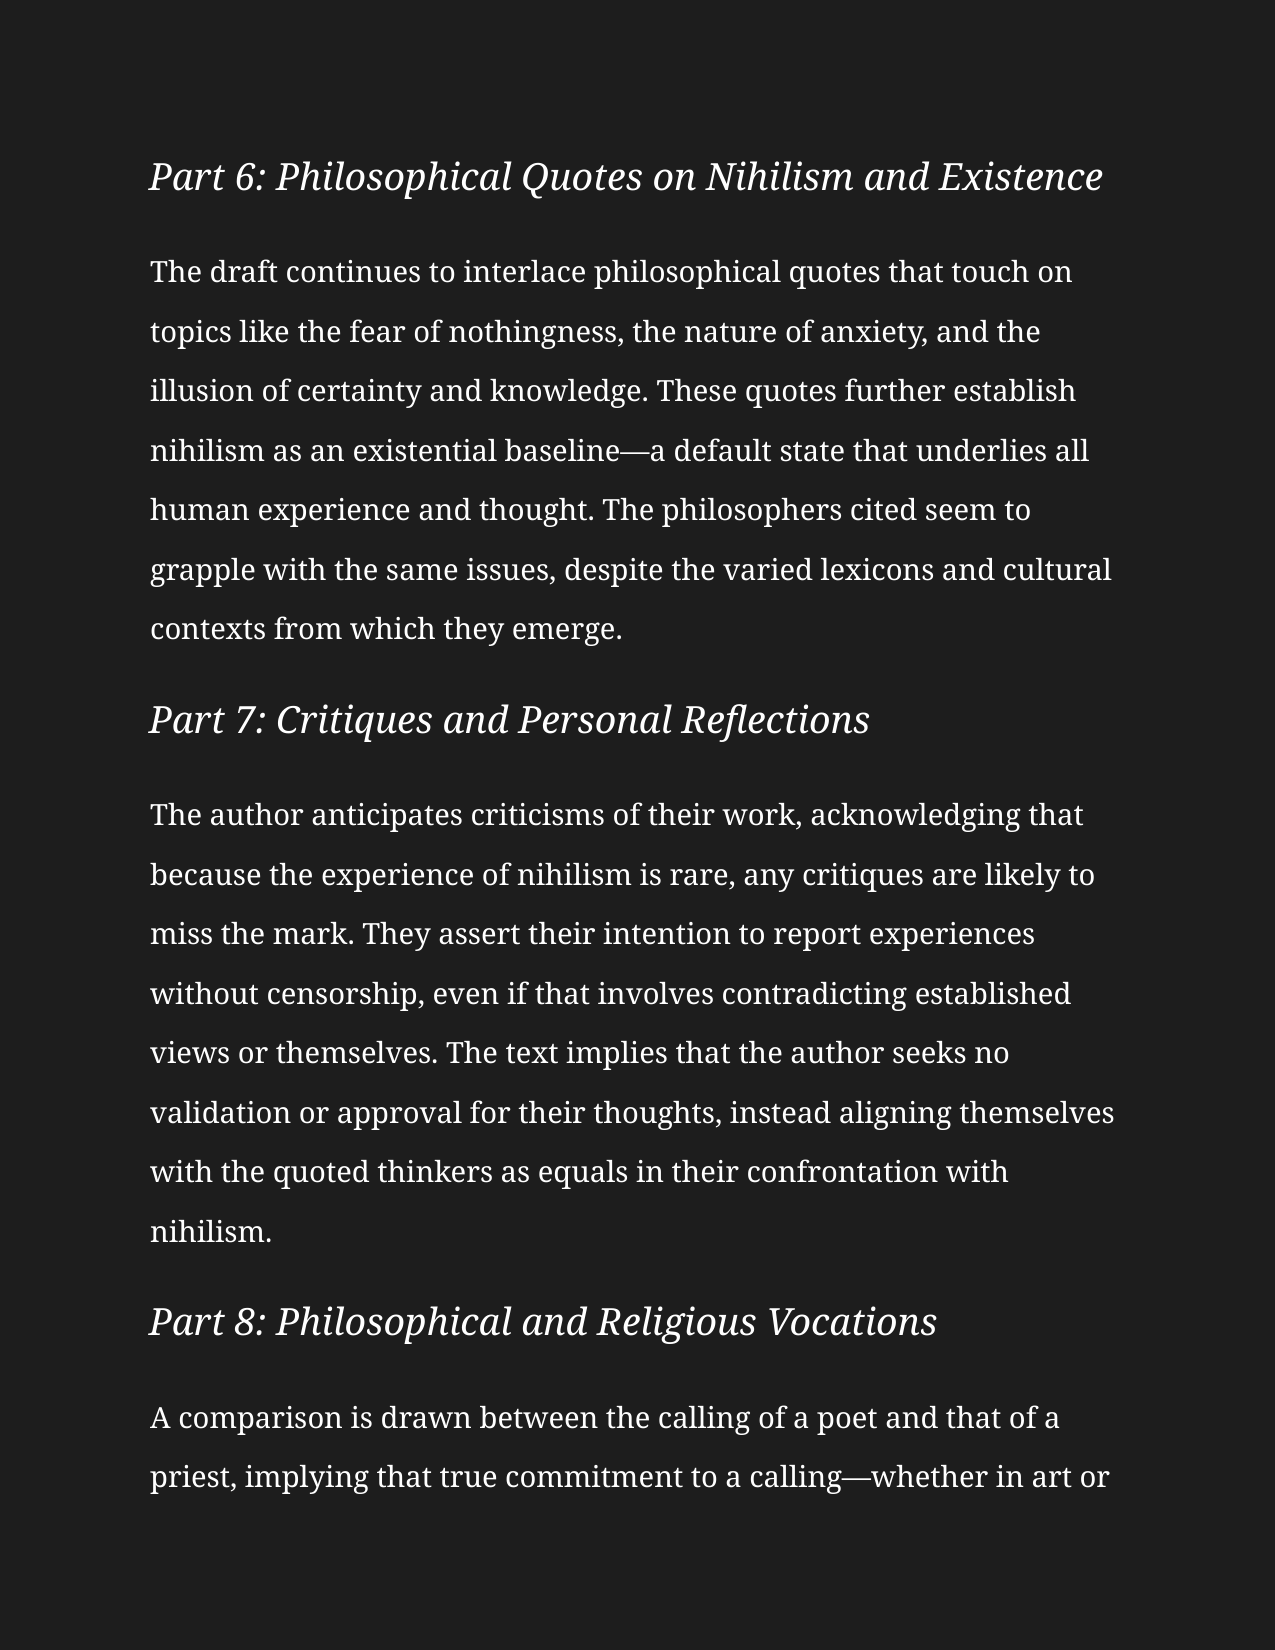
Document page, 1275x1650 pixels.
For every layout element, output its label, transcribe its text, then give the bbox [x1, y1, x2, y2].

text The author anticipates criticisms of their work, acknowledging that because the experience of nihilism is rare, any critiques are likely to miss the mark. They assert their intention to report experiences without censorship, even if that involves contradicting established views or themselves. The text implies that the author seeks no validation or approval for their thoughts, instead aligning themselves with the quoted thinkers as equals in their confrontation with nihilism. [150, 794, 1124, 1251]
text Part 7: Critiques and Personal Reflections [148, 693, 1125, 744]
text Part 8: Philosophical and Religious Vocations [148, 1295, 1125, 1346]
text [150, 1397, 1124, 1496]
text The draft continues to interlace philosophical quotes that touch on topics like the fear of nothingness, the nature of anxiety, and the illusion of certainty and knowledge. These quotes further establish nihilism as an existential baseline—a default state that underlies all human experience and thought. The philosophers cited seem to grapple with the same issues, despite the varied lexicons and cultural contexts from which they emerge. [150, 252, 1124, 648]
text Part 6: Philosophical Quotes on Nihilism and Existence [148, 150, 1125, 201]
